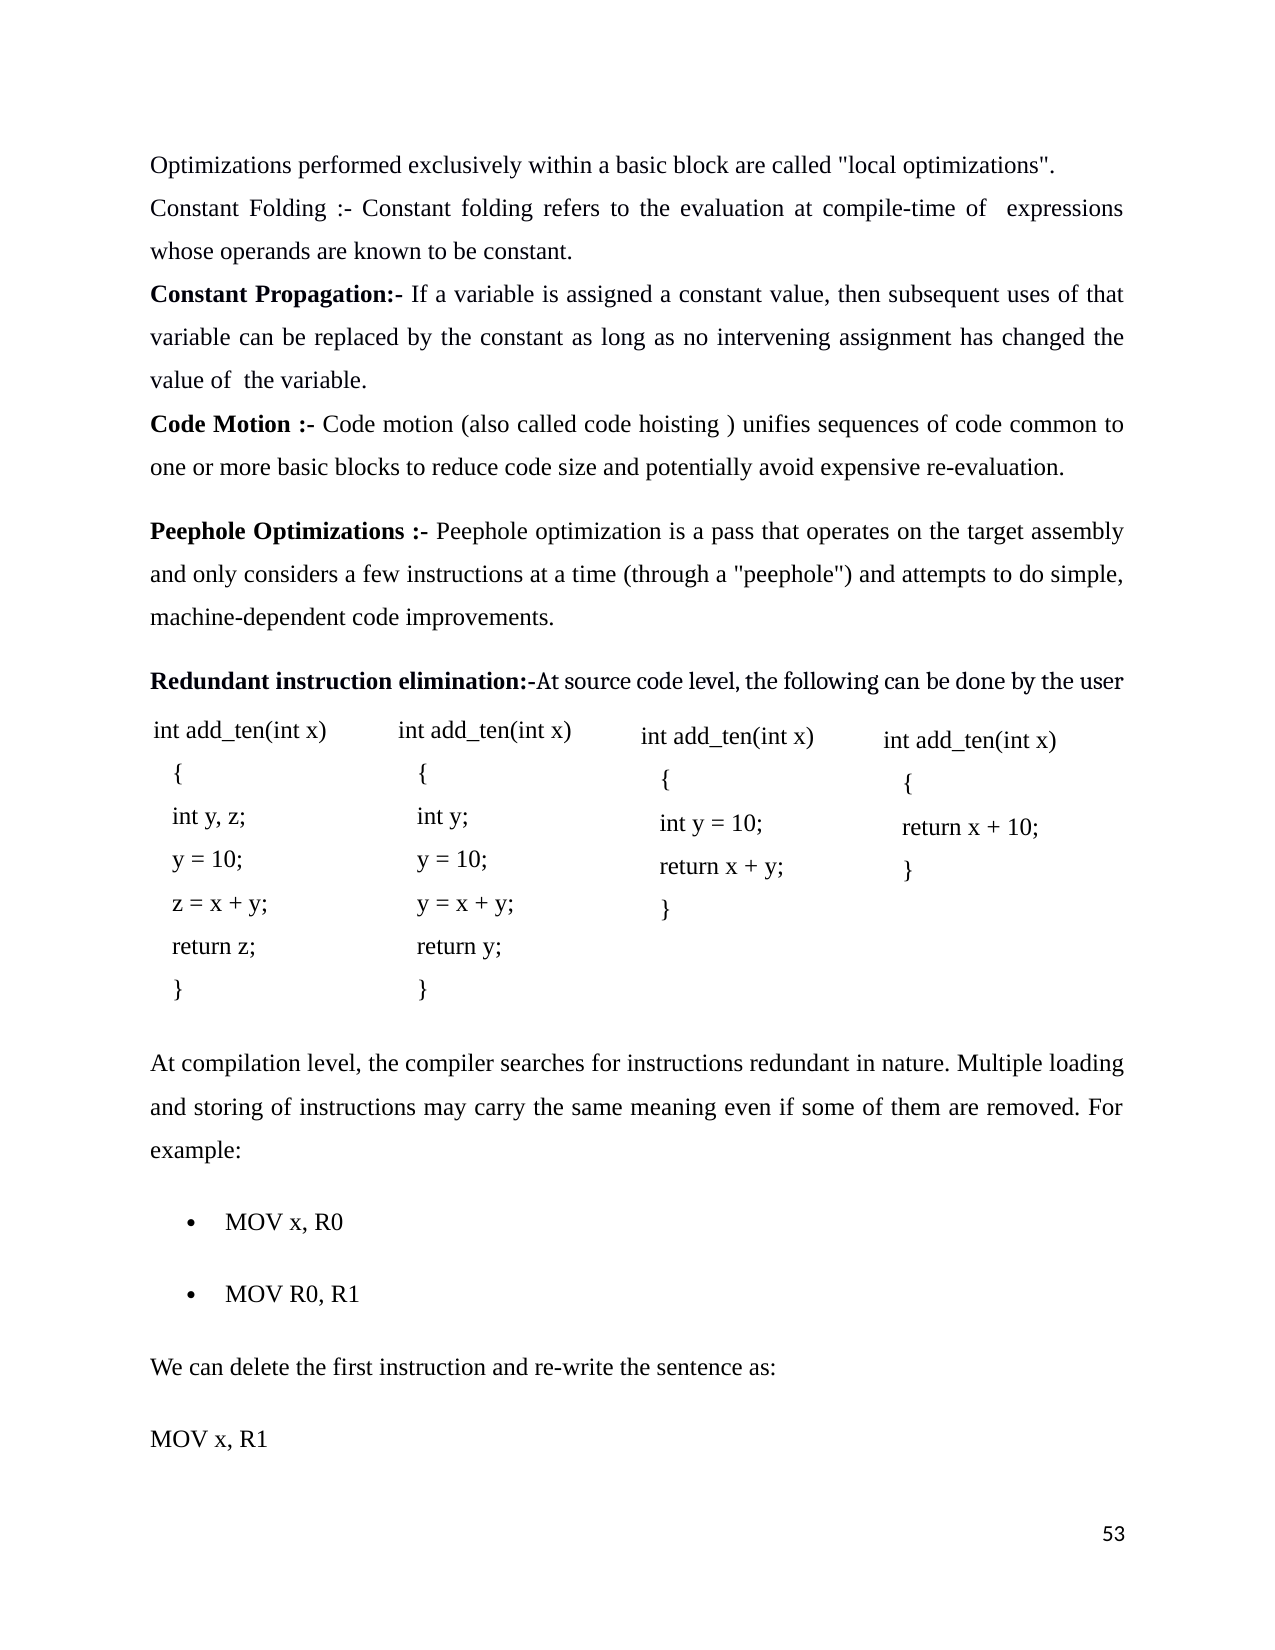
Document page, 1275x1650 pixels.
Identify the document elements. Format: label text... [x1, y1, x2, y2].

text Constant Folding :- Constant folding refers to the evaluation at compile-time of expressions whose operands are known to be constant. [150, 193, 1125, 265]
text Optimizations performed exclusively within a basic block are called "local optimizations". [150, 150, 1125, 179]
table_header int add_ten(int x) { int y = 10; return x + y; } [636, 710, 878, 1019]
table_header int add_ten(int x) { return x + 10; } [879, 710, 1123, 1019]
text At compilation level, the compiler searches for instructions redundant in nature. Multiple loading and storing of instructions may carry the same meaning even if some of them are removed. For example: [150, 1048, 1125, 1163]
list MOV R0, R1 [187, 1279, 1125, 1308]
list MOV x, R0 [187, 1207, 1125, 1236]
subtitle Redundant instruction elimination:-At source code level, the following can be done by the user [150, 666, 1125, 696]
text Peephole Optimizations :- Peephole optimization is a pass that operates on the target assembly and only considers a few instructions at a time (through a "peephole") and attempts to do simple, machine-dependent code improvements. [150, 516, 1125, 631]
text MOV x, R1 [150, 1424, 1125, 1453]
text We can delete the first instruction and re-write the sentence as: [150, 1352, 1125, 1380]
table_header int add_ten(int x) { int y, z; y = 10; z = x + y; return z; } [149, 710, 393, 1019]
table_header int add_ten(int x) { int y; y = 10; y = x + y; return y; } [393, 710, 636, 1019]
text Constant Propagation:- If a variable is assigned a constant value, then subsequent uses of that variable can be replaced by the constant as long as no intervening assignment has changed the value of the variable. [150, 279, 1125, 394]
text Code Motion :- Code motion (also called code hoisting ) unifies sequences of code common to one or more basic blocks to reduce code size and potentially avoid expensive re-evaluation. [150, 409, 1125, 481]
